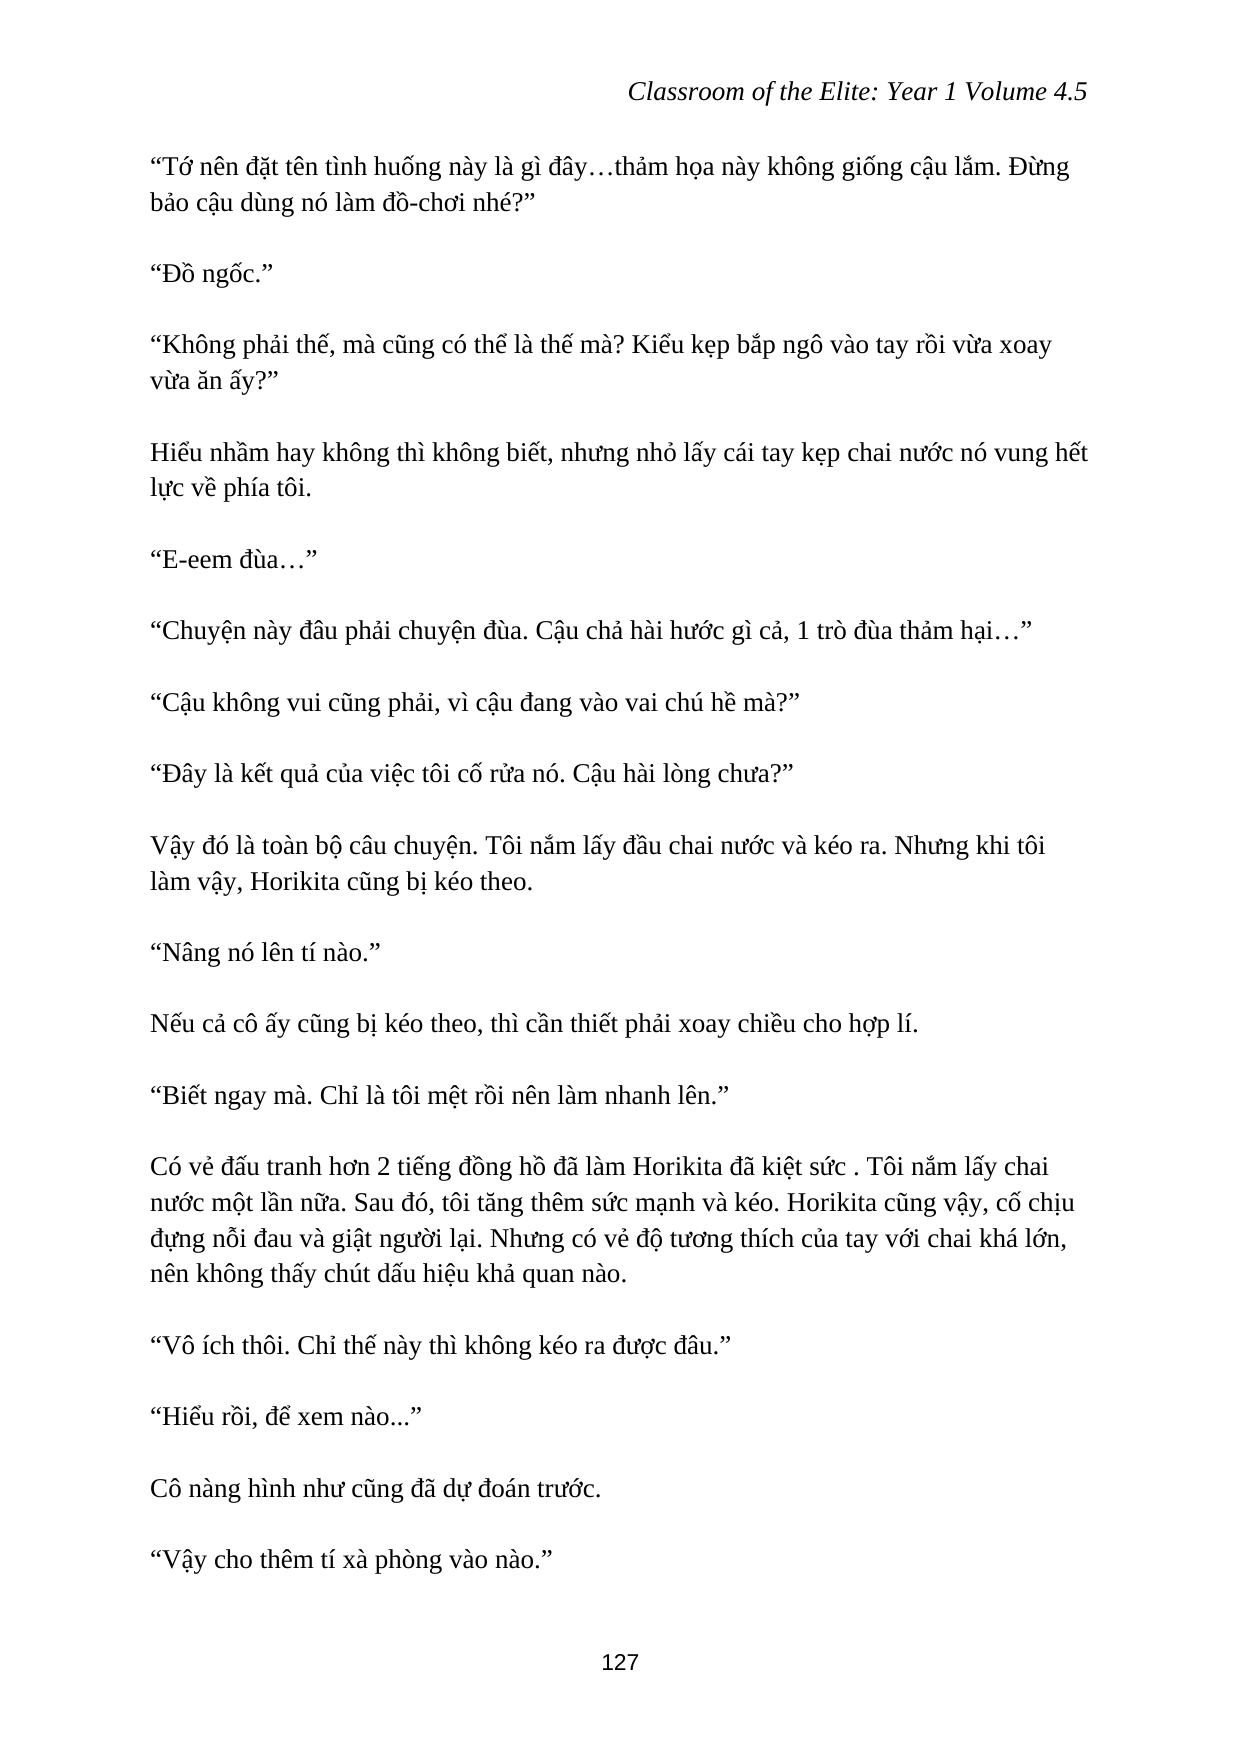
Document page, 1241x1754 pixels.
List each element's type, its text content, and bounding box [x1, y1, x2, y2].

text “Không phải thế, mà cũng có thể là thế mà? Kiểu kẹp bắp ngô vào tay rồi vừa xoay vừa ăn ấy?” [150, 329, 1090, 396]
text “Vô ích thôi. Chỉ thế này thì không kéo ra được đâu.” [150, 1329, 1090, 1360]
text “Vậy cho thêm tí xà phòng vào nào.” [150, 1543, 1090, 1574]
text “Biết ngay mà. Chỉ là tôi mệt rồi nên làm nhanh lên.” [150, 1079, 1090, 1110]
text Hiểu nhầm hay không thì không biết, nhưng nhỏ lấy cái tay kẹp chai nước nó vung hết lực về phía tôi. [150, 436, 1090, 503]
text “Chuyện này đâu phải chuyện đùa. Cậu chả hài hước gì cả, 1 trò đùa thảm hại…” [150, 614, 1090, 646]
text Vậy đó là toàn bộ câu chuyện. Tôi nắm lấy đầu chai nước và kéo ra. Nhưng khi tôi làm vậy, Horikita cũng bị kéo theo. [150, 829, 1090, 896]
text “Nâng nó lên tí nào.” [150, 936, 1090, 967]
text “E-eem đùa…” [150, 543, 1090, 574]
text “Đồ ngốc.” [150, 257, 1090, 288]
text “Tớ nên đặt tên tình huống này là gì đây…thảm họa này không giống cậu lắm. Đừng bảo cậu dùng nó làm đồ-chơi nhé?” [150, 150, 1090, 217]
text Có vẻ đấu tranh hơn 2 tiếng đồng hồ đã làm Horikita đã kiệt sức . Tôi nắm lấy chai nước một lần nữa. Sau đó, tôi tăng thêm sức mạnh và kéo. Horikita cũng vậy, cố chịu đựng nỗi đau và giật người lại. Nhưng có vẻ độ tương thích của tay với chai khá lớn, nên không thấy chút dấu hiệu khả quan nào. [150, 1150, 1090, 1289]
text “Cậu không vui cũng phải, vì cậu đang vào vai chú hề mà?” [150, 686, 1090, 717]
text “Hiểu rồi, để xem nào...” [150, 1401, 1090, 1432]
text Cô nàng hình như cũng đã dự đoán trước. [150, 1472, 1090, 1503]
text “Đây là kết quả của việc tôi cố rửa nó. Cậu hài lòng chưa?” [150, 757, 1090, 788]
text Nếu cả cô ấy cũng bị kéo theo, thì cần thiết phải xoay chiều cho hợp lí. [150, 1007, 1090, 1039]
